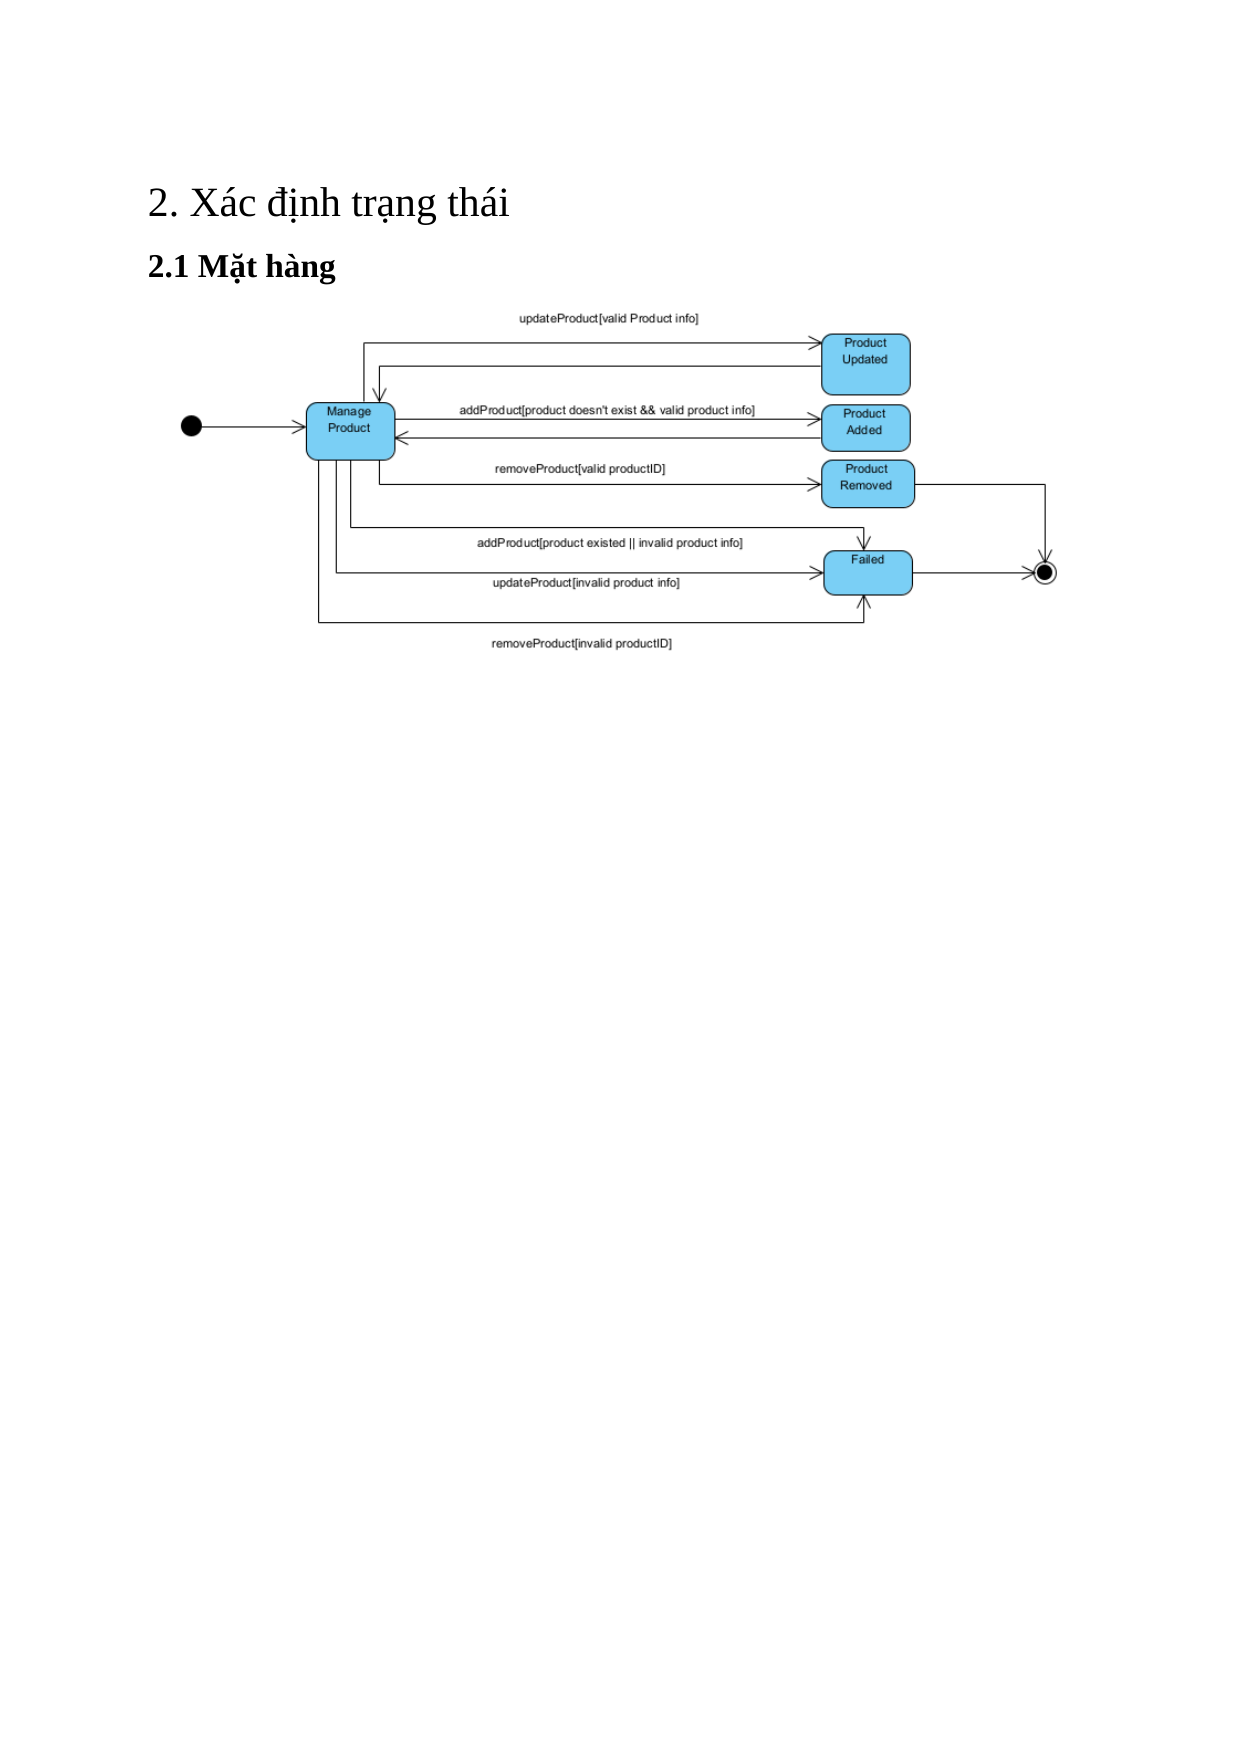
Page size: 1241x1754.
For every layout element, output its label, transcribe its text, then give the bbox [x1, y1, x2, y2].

subtitle 2. Xác định trạng thái [148, 177, 1093, 225]
picture [150, 296, 1090, 673]
subtitle 2.1 Mặt hàng [148, 246, 1093, 284]
